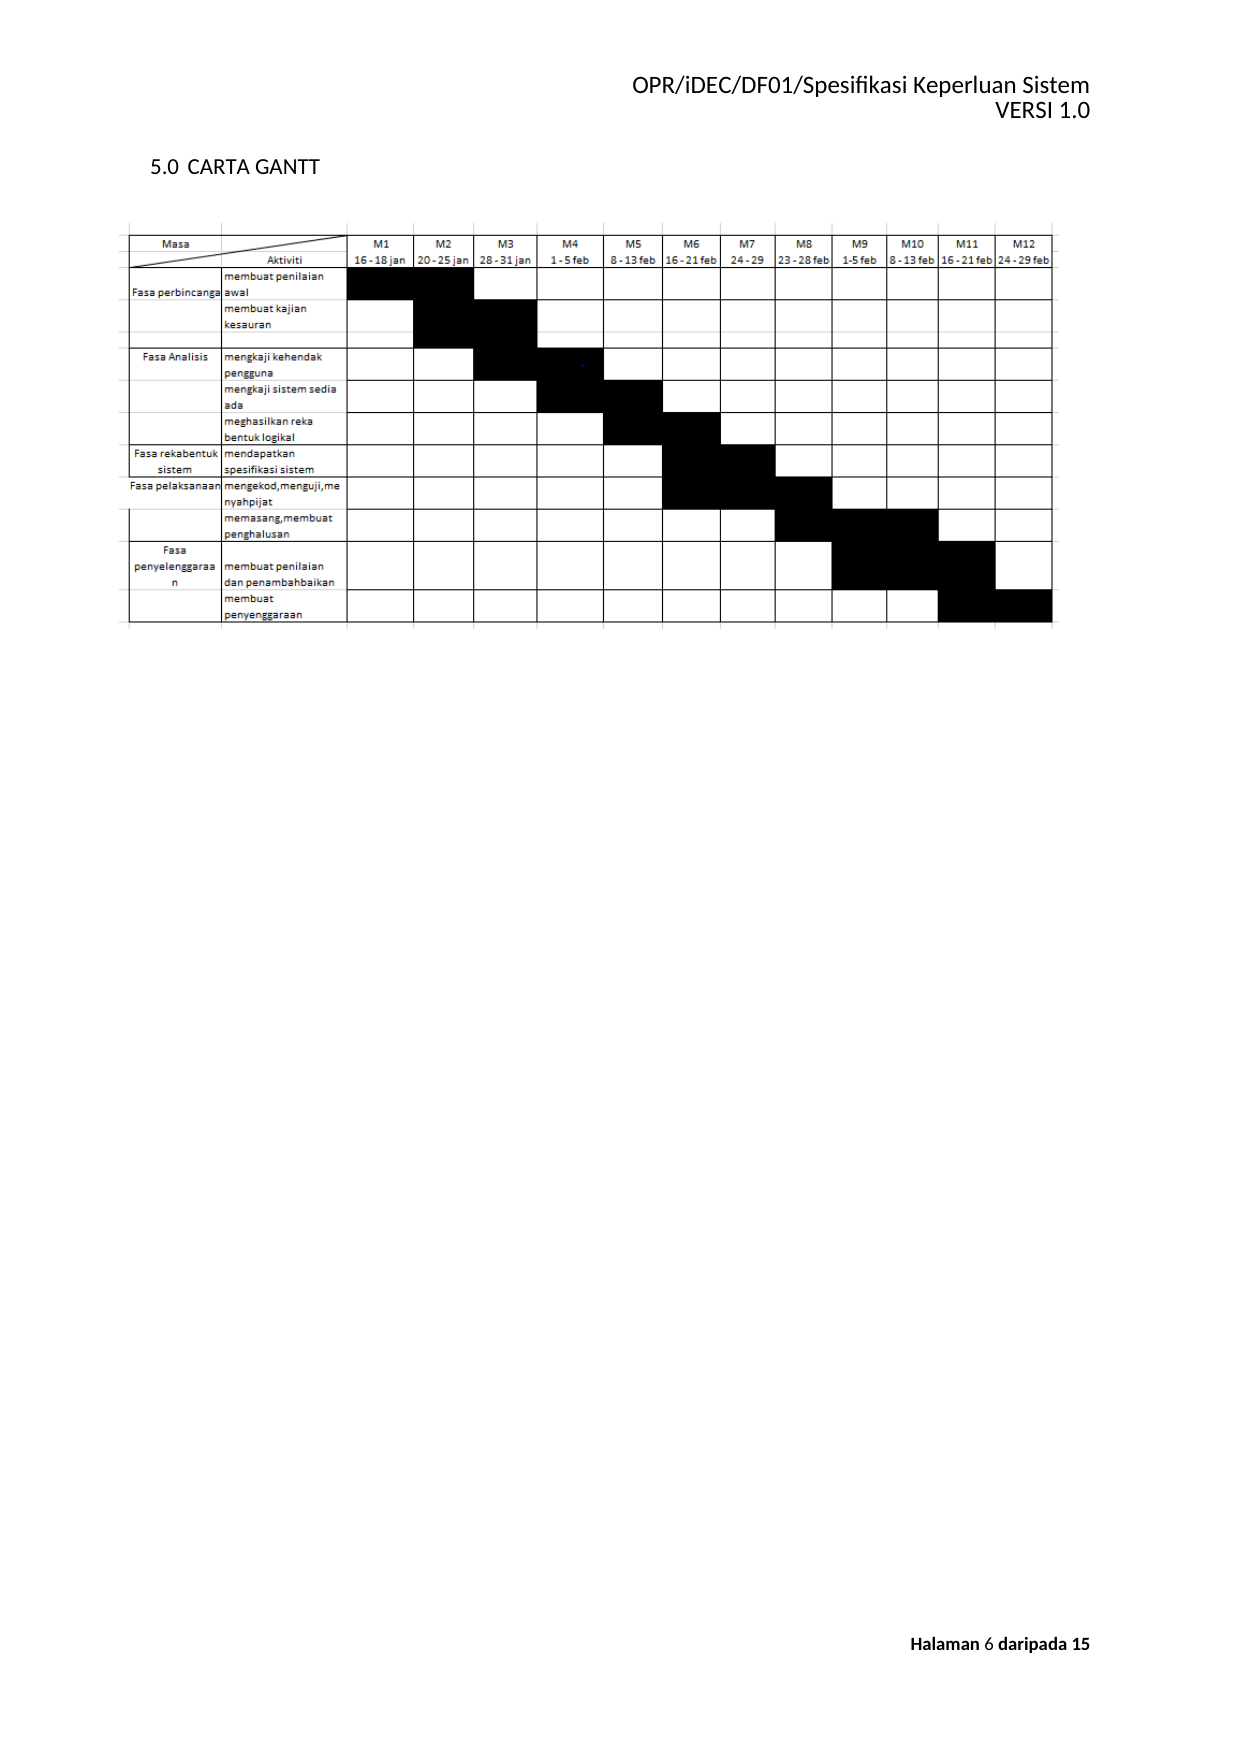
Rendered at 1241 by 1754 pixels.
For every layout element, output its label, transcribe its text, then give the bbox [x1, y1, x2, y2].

subtitle CARTA GANTT [150, 152, 1090, 181]
picture [118, 223, 1059, 629]
